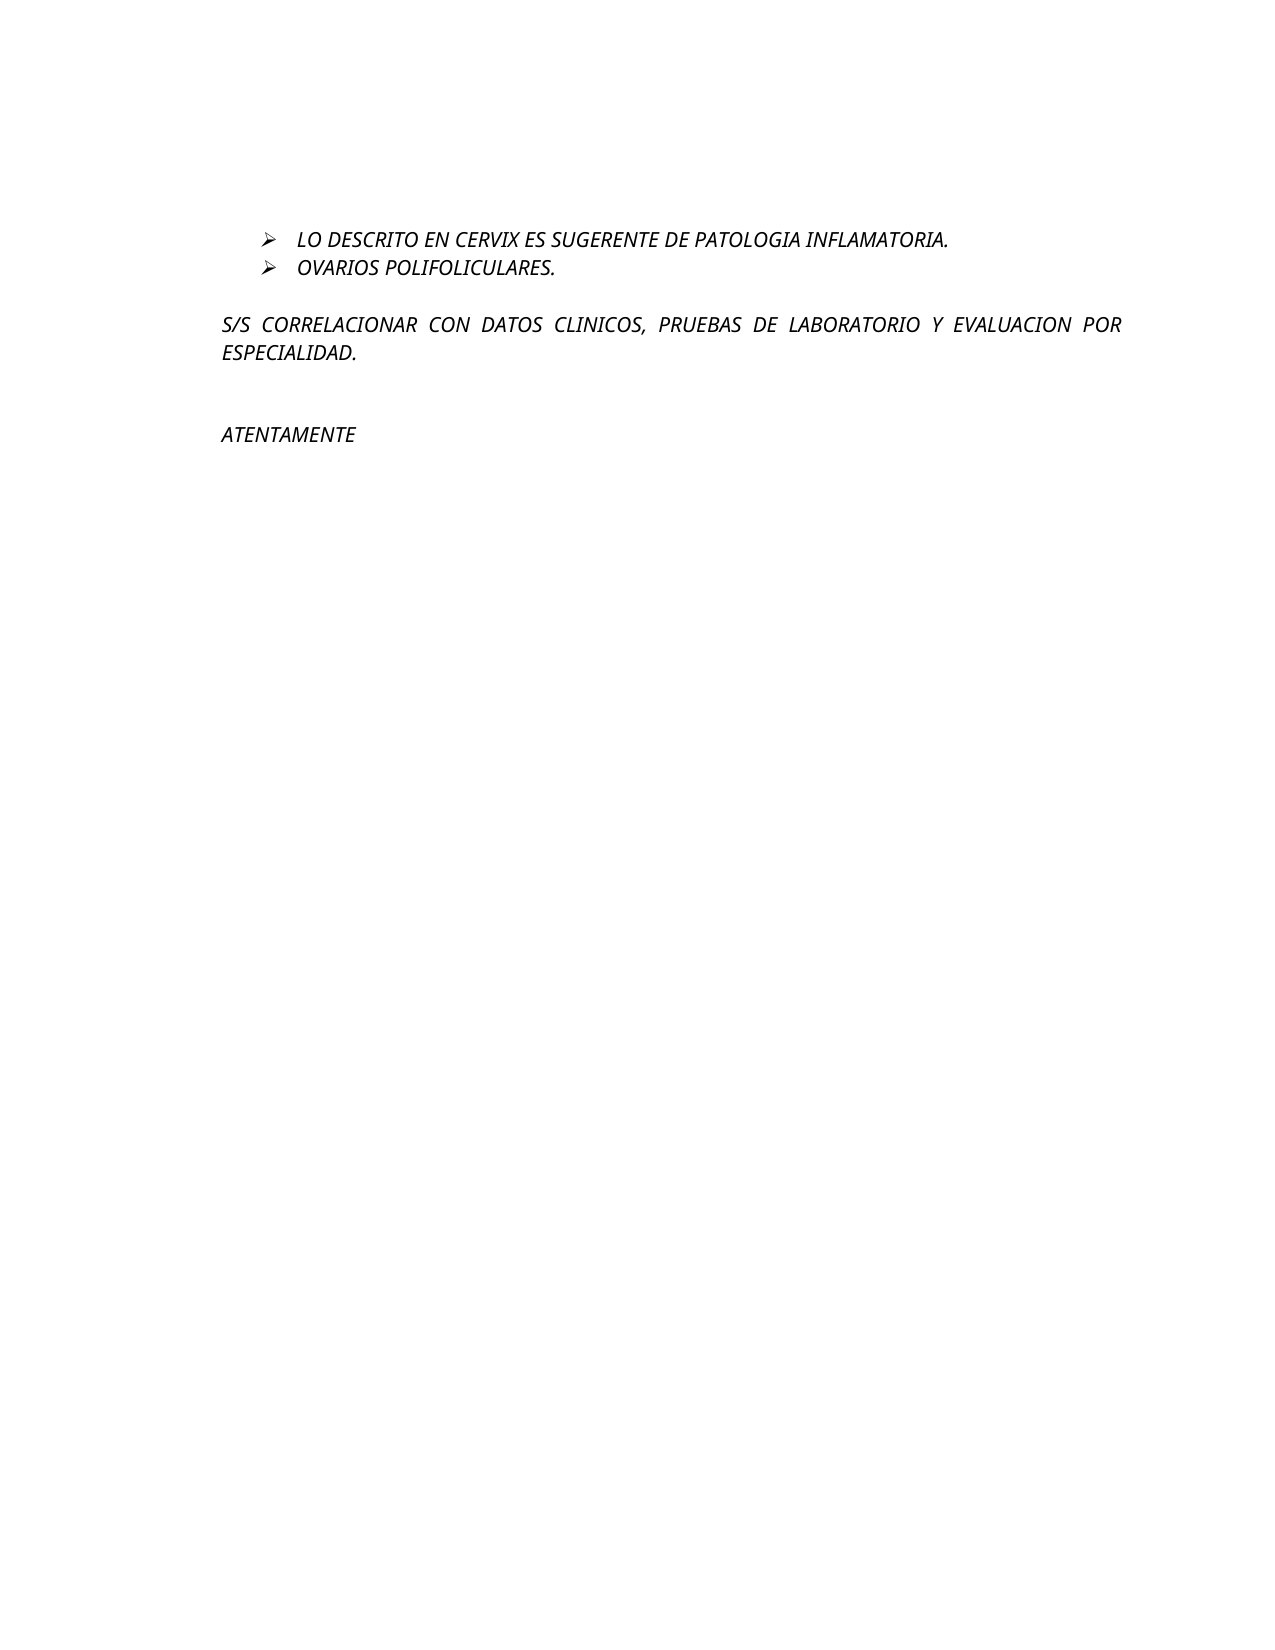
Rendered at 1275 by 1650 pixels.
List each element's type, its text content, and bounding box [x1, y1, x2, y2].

text S/S CORRELACIONAR CON DATOS CLINICOS, PRUEBAS DE LABORATORIO Y EVALUACION POR ESPECIALIDAD. [222, 310, 1122, 367]
text ATENTAMENTE [222, 421, 1122, 449]
list OVARIOS POLIFOLICULARES. [259, 253, 1122, 282]
list LO DESCRITO EN CERVIX ES SUGERENTE DE PATOLOGIA INFLAMATORIA. [259, 225, 1122, 253]
